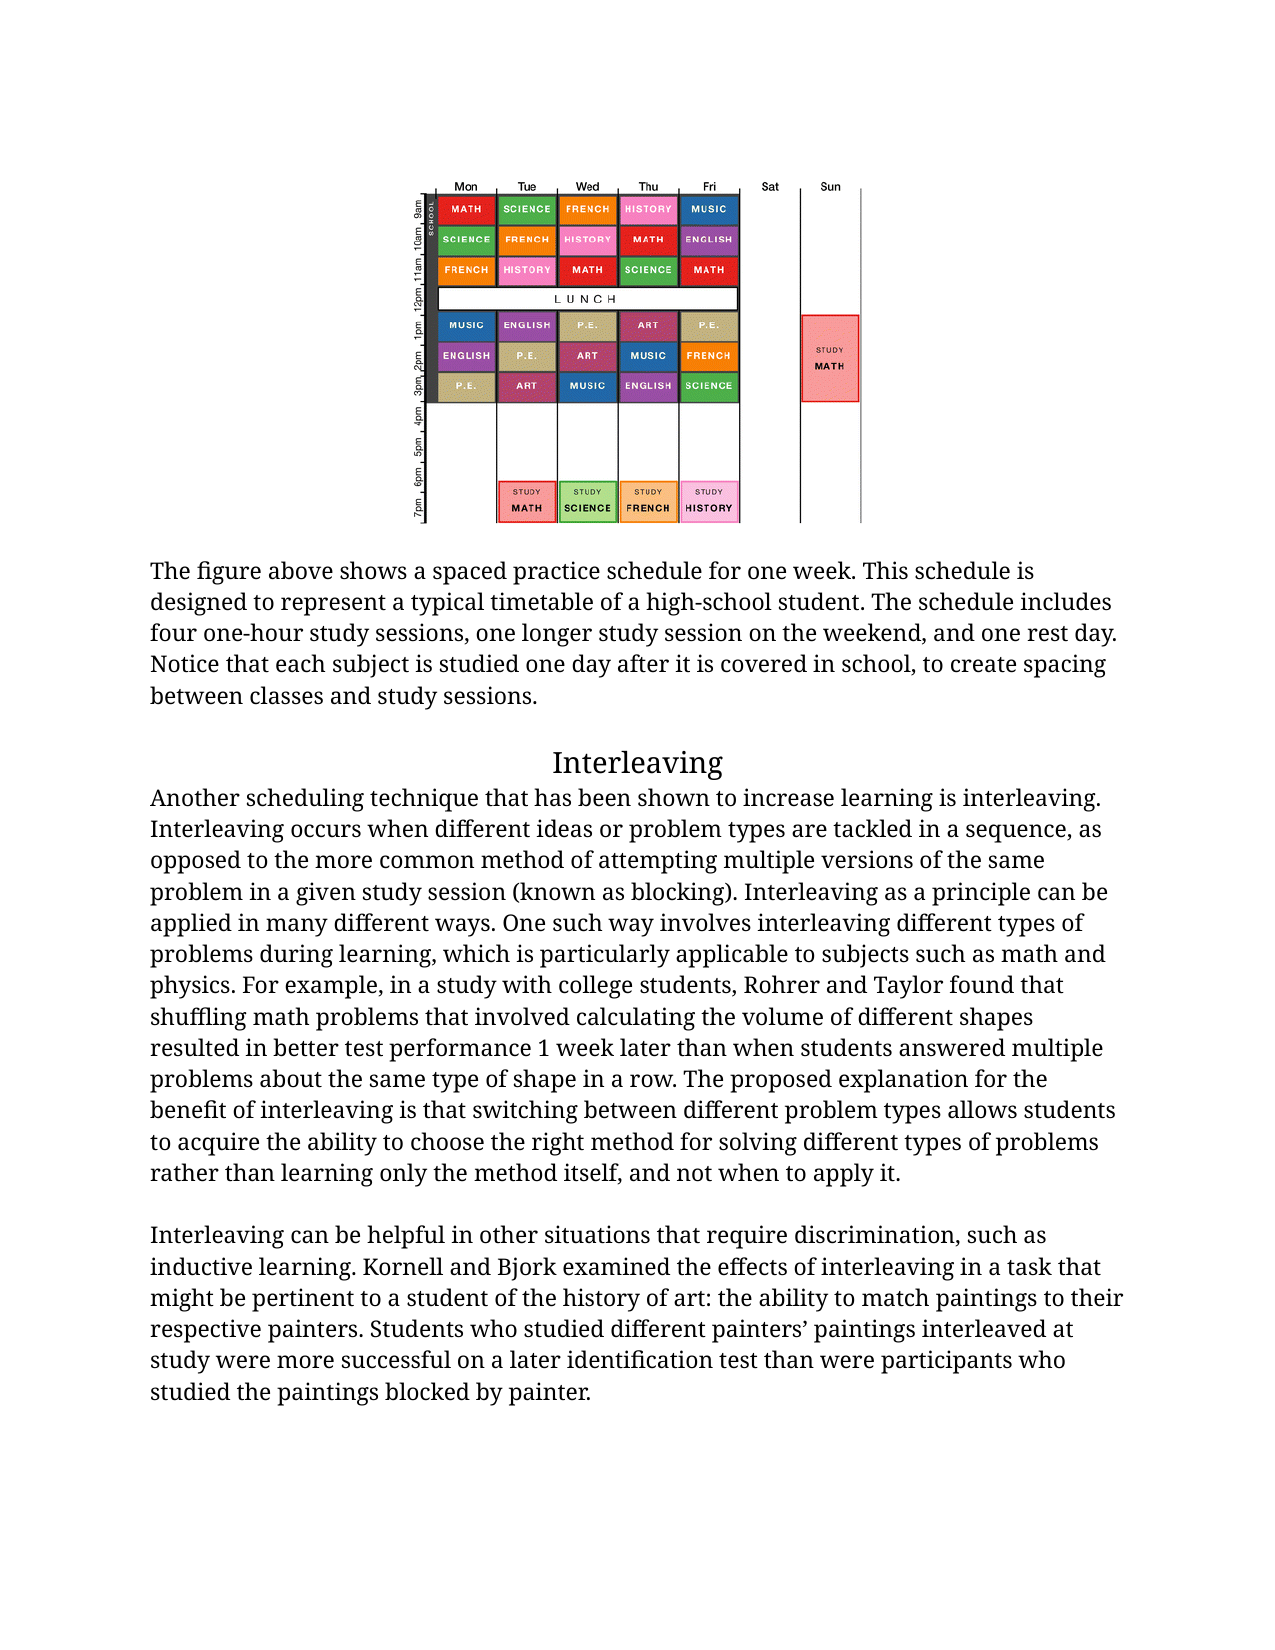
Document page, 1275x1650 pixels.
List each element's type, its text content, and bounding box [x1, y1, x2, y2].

picture [413, 181, 862, 524]
text Interleaving [150, 742, 1125, 782]
text Another scheduling technique that has been shown to increase learning is interleaving. Interleaving occurs when different ideas or problem types are tackled in a sequence, as opposed to the more common method of attempting multiple versions of the same problem in a given study session (known as blocking). Interleaving as a principle can be applied in many different ways. One such way involves interleaving different types of problems during learning, which is particularly applicable to subjects such as math and physics. For example, in a study with college students, Rohrer and Taylor found that shuffling math problems that involved calculating the volume of different shapes resulted in better test performance 1 week later than when students answered multiple problems about the same type of shape in a row. The proposed explanation for the benefit of interleaving is that switching between different problem types allows students to acquire the ability to choose the right method for solving different types of problems rather than learning only the method itself, and not when to apply it. [150, 782, 1125, 1188]
text The figure above shows a spaced practice schedule for one week. This schedule is designed to represent a typical timetable of a high-school student. The schedule includes four one-hour study sessions, one longer study session on the weekend, and one rest day. Notice that each subject is studied one day after it is covered in school, to create spacing between classes and study sessions. [150, 554, 1125, 711]
text Interleaving can be helpful in other situations that require discrimination, such as inductive learning. Kornell and Bjork examined the effects of interleaving in a task that might be pertinent to a student of the history of art: the ability to match paintings to their respective painters. Students who studied different painters’ paintings interleaved at study were more successful on a later identification test than were participants who studied the paintings blocked by painter. [150, 1219, 1125, 1407]
